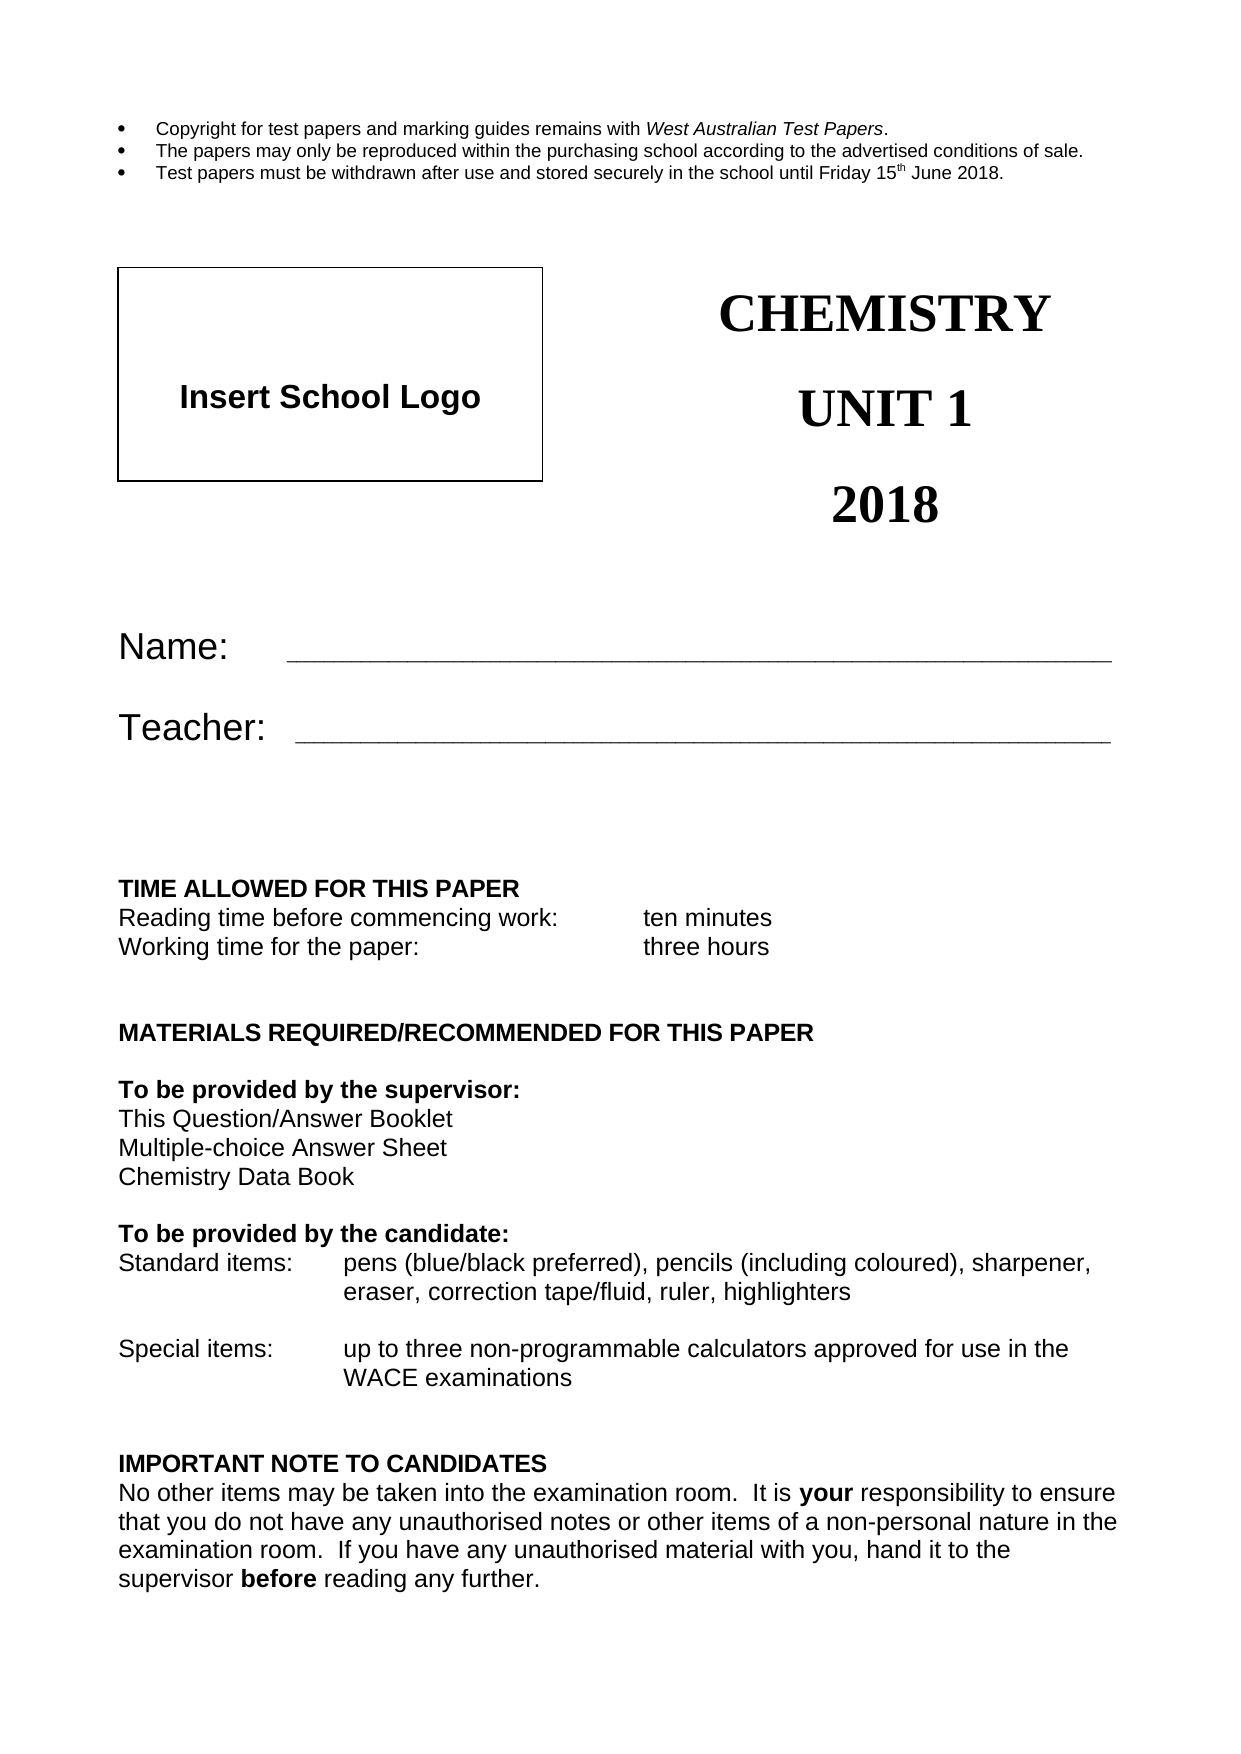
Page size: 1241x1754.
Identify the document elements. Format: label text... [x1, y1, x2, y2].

text Special items: up to three non-programmable calculators approved for use in the WACE examinations [118, 1334, 1122, 1392]
text Name: _________________________________________________________________________________________ [118, 624, 1122, 667]
text To be provided by the supervisor: [118, 1075, 1122, 1104]
subtitle TIME ALLOWED FOR THIS PAPER [118, 874, 1122, 903]
subtitle MATERIALS REQUIRED/RECOMMENDED FOR THIS PAPER [118, 1018, 1122, 1047]
text Working time for the paper: three hours [118, 932, 1122, 960]
subtitle Reading time before commencing work: ten minutes [118, 903, 1122, 932]
list Copyright for test papers and marking guides remains with West Australian Test Papers. [118, 118, 1122, 140]
text eraser, correction tape/fluid, ruler, highlighters [118, 1277, 1122, 1305]
text Chemistry Data Book [118, 1162, 1122, 1190]
list The papers may only be reproduced within the purchasing school according to the advertised conditions of sale. [118, 140, 1122, 161]
text Multiple-choice Answer Sheet [118, 1133, 1122, 1162]
text No other items may be taken into the examination room. It is your responsibility to ensure that you do not have any unauthorised notes or other items of a non-personal nature in the examination room. If you have any unauthorised material with you, hand it to the supervisor before reading any further. [118, 1478, 1122, 1593]
text Teacher: ________________________________________________________________________________________ [118, 705, 1122, 748]
text Standard items: pens (blue/black preferred), pencils (including coloured), sharpener, [118, 1248, 1122, 1277]
list Test papers must be withdrawn after use and stored securely in the school until Friday 15th June 2018. [118, 161, 1122, 183]
text To be provided by the candidate: [118, 1219, 1122, 1248]
subtitle IMPORTANT NOTE TO CANDIDATES [118, 1449, 1122, 1478]
text This Question/Answer Booklet [118, 1104, 1122, 1133]
